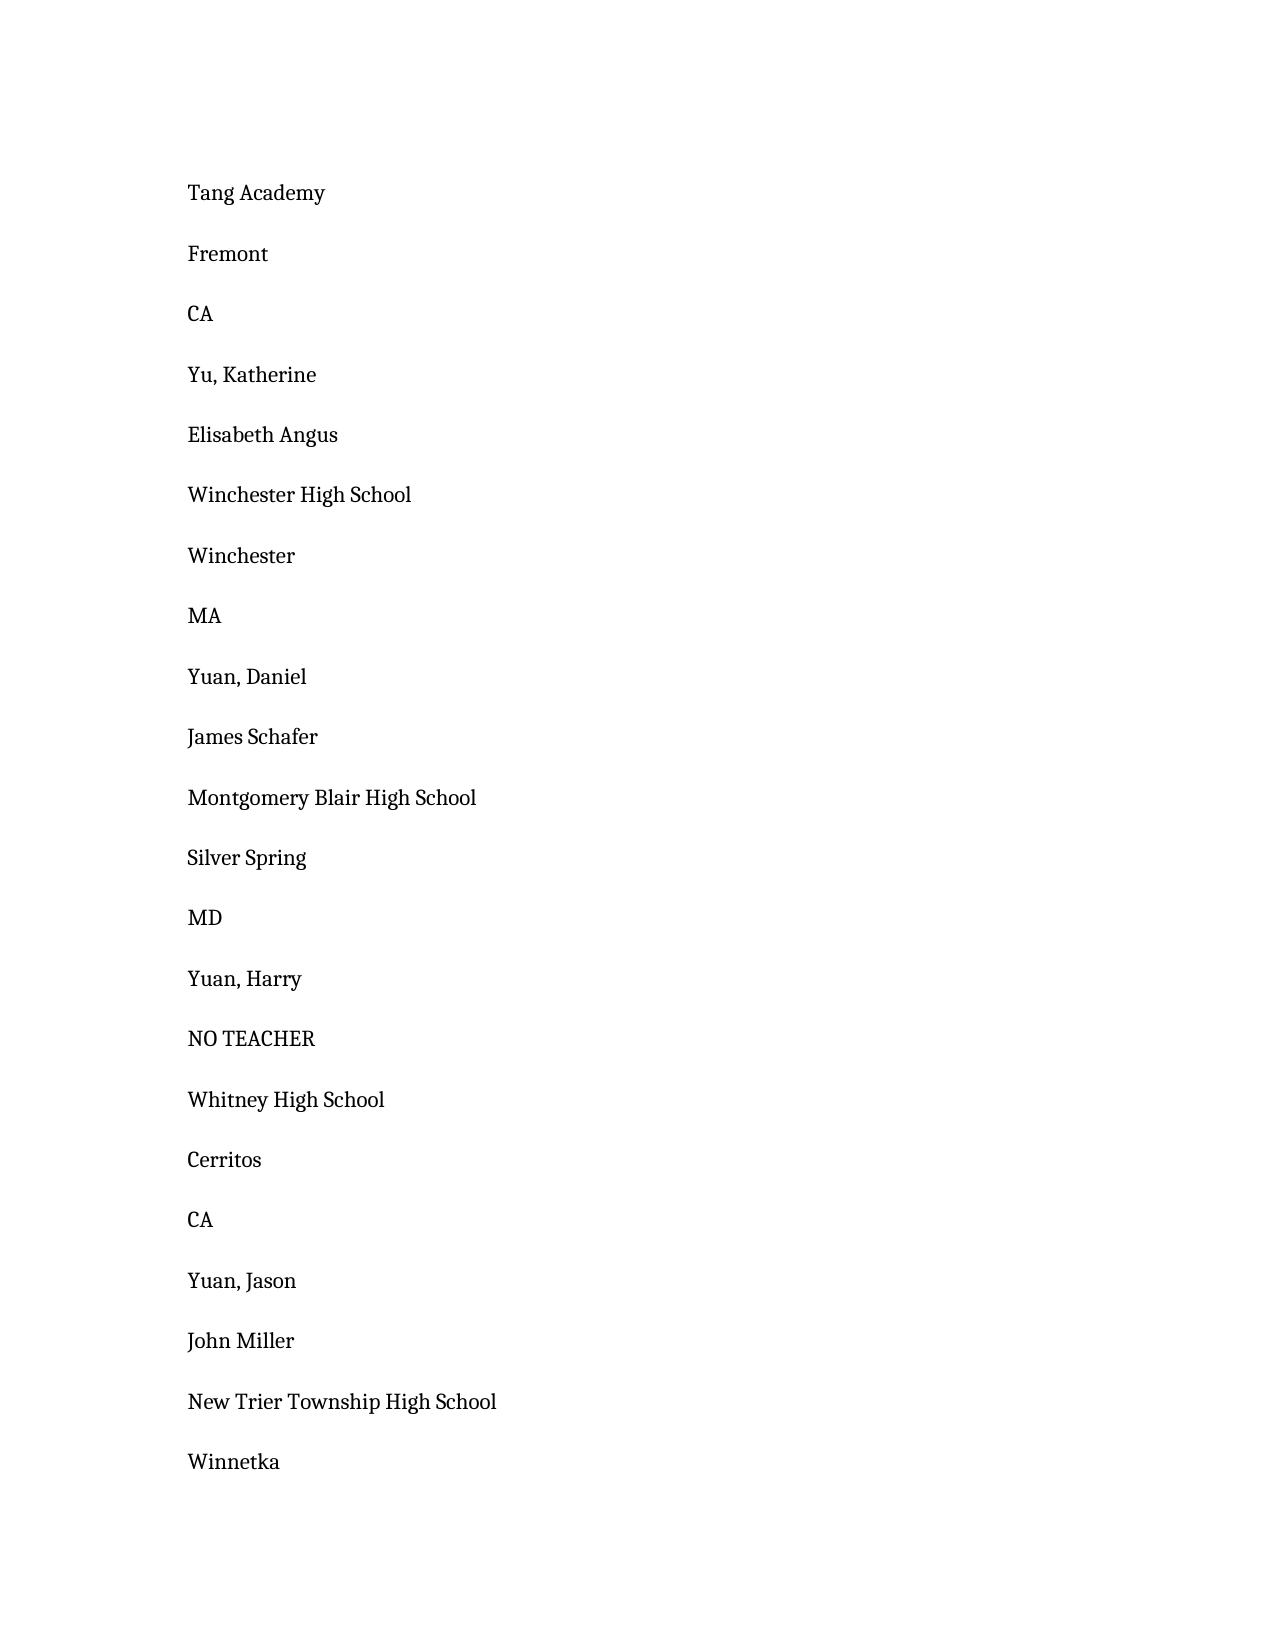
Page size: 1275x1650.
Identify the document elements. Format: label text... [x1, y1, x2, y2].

text Yuan, Daniel James Schafer Montgomery Blair High School Silver Spring [187, 663, 1087, 871]
text MD Yuan, Harry [187, 905, 1087, 992]
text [187, 1086, 1087, 1475]
text NO TEACHER [187, 996, 1087, 1052]
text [187, 150, 1087, 660]
